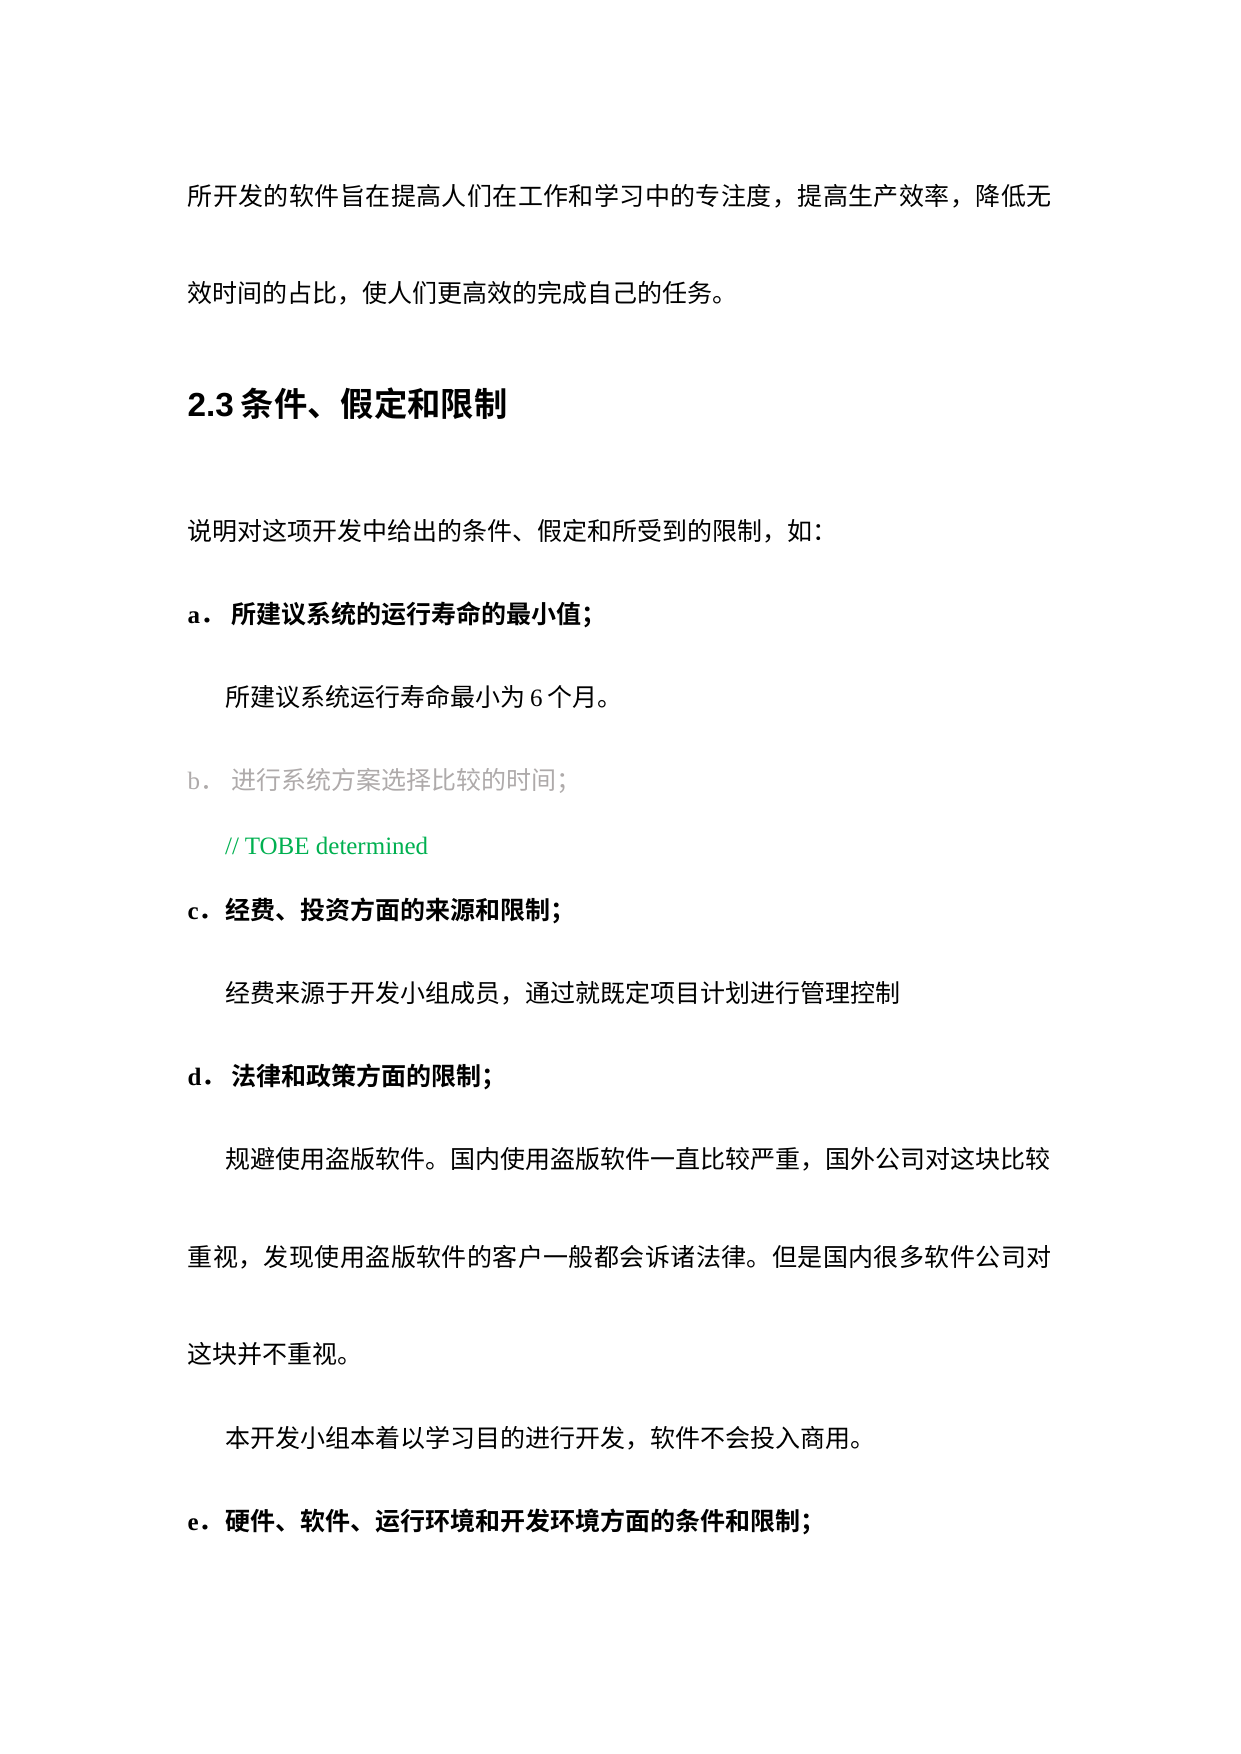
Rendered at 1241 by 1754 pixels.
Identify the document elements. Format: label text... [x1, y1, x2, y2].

list 法律和政策方面的限制； [187, 1042, 1053, 1107]
text 说明对这项开发中给出的条件、假定和所受到的限制，如： [187, 497, 1053, 562]
text 本开发小组本着以学习目的进行开发，软件不会投入商用。 [187, 1404, 1053, 1469]
list 进行系统方案选择比较的时间； [187, 746, 1053, 811]
list 经费、投资方面的来源和限制； [187, 876, 1053, 941]
text 所开发的软件旨在提高人们在工作和学习中的专注度，提高生产效率，降低无效时间的占比，使人们更高效的完成自己的任务。 [187, 162, 1053, 324]
list 硬件、软件、运行环境和开发环境方面的条件和限制； [187, 1487, 1053, 1552]
text // TOBE determined [225, 829, 1053, 862]
text 规避使用盗版软件。国内使用盗版软件一直比较严重，国外公司对这块比较重视，发现使用盗版软件的客户一般都会诉诸法律。但是国内很多软件公司对这块并不重视。 [187, 1126, 1053, 1386]
text 所建议系统运行寿命最小为6个月。 [225, 663, 1053, 728]
subtitle 2.3条件、假定和限制 [187, 370, 1053, 435]
list 所建议系统的运行寿命的最小值； [187, 580, 1053, 645]
text 经费来源于开发小组成员，通过就既定项目计划进行管理控制 [225, 959, 1053, 1024]
